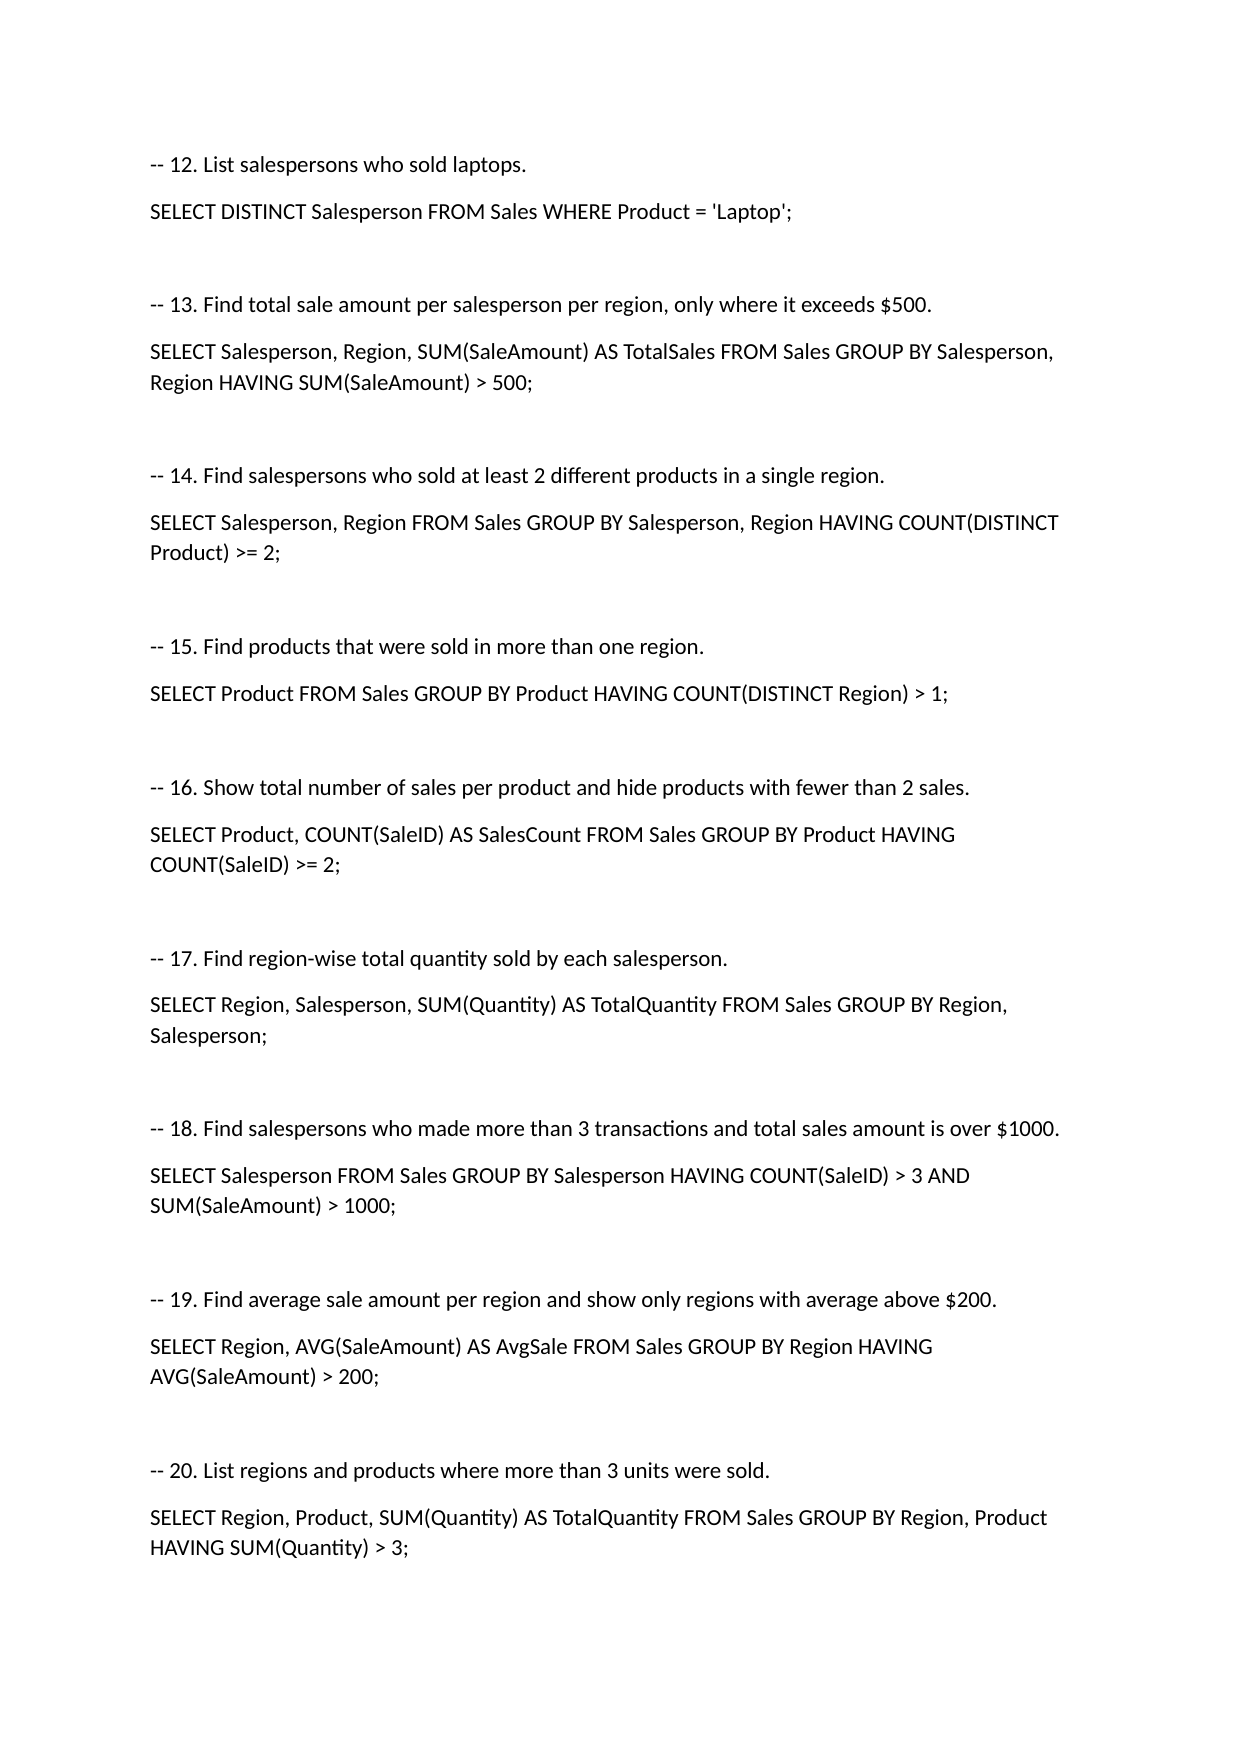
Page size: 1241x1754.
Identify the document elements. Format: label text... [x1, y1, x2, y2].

text SELECT Region, AVG(SaleAmount) AS AvgSale FROM Sales GROUP BY Region HAVING AVG(SaleAmount) > 200; [150, 1332, 1090, 1391]
text -- 13. Find total sale amount per salesperson per region, only where it exceeds $500. [150, 291, 1090, 319]
text -- 14. Find salespersons who sold at least 2 different products in a single region. [150, 461, 1090, 489]
text -- 16. Show total number of sales per product and hide products with fewer than 2 sales. [150, 773, 1090, 801]
text SELECT Product, COUNT(SaleID) AS SalesCount FROM Sales GROUP BY Product HAVING COUNT(SaleID) >= 2; [150, 820, 1090, 878]
text SELECT Salesperson FROM Sales GROUP BY Salesperson HAVING COUNT(SaleID) > 3 AND SUM(SaleAmount) > 1000; [150, 1161, 1090, 1220]
text -- 19. Find average sale amount per region and show only regions with average above $200. [150, 1285, 1090, 1313]
text -- 12. List salespersons who sold laptops. [150, 150, 1090, 178]
text SELECT DISTINCT Salesperson FROM Sales WHERE Product = 'Laptop'; [150, 197, 1090, 225]
text SELECT Region, Salesperson, SUM(Quantity) AS TotalQuantity FROM Sales GROUP BY Region, Salesperson; [150, 991, 1090, 1049]
text SELECT Salesperson, Region FROM Sales GROUP BY Salesperson, Region HAVING COUNT(DISTINCT Product) >= 2; [150, 508, 1090, 567]
text -- 17. Find region-wise total quantity sold by each salesperson. [150, 944, 1090, 972]
text SELECT Product FROM Sales GROUP BY Product HAVING COUNT(DISTINCT Region) > 1; [150, 679, 1090, 707]
text SELECT Salesperson, Region, SUM(SaleAmount) AS TotalSales FROM Sales GROUP BY Salesperson, Region HAVING SUM(SaleAmount) > 500; [150, 337, 1090, 396]
text -- 20. List regions and products where more than 3 units were sold. [150, 1456, 1090, 1484]
text -- 15. Find products that were sold in more than one region. [150, 632, 1090, 660]
text SELECT Region, Product, SUM(Quantity) AS TotalQuantity FROM Sales GROUP BY Region, Product HAVING SUM(Quantity) > 3; [150, 1503, 1090, 1561]
text -- 18. Find salespersons who made more than 3 transactions and total sales amount is over $1000. [150, 1114, 1090, 1143]
